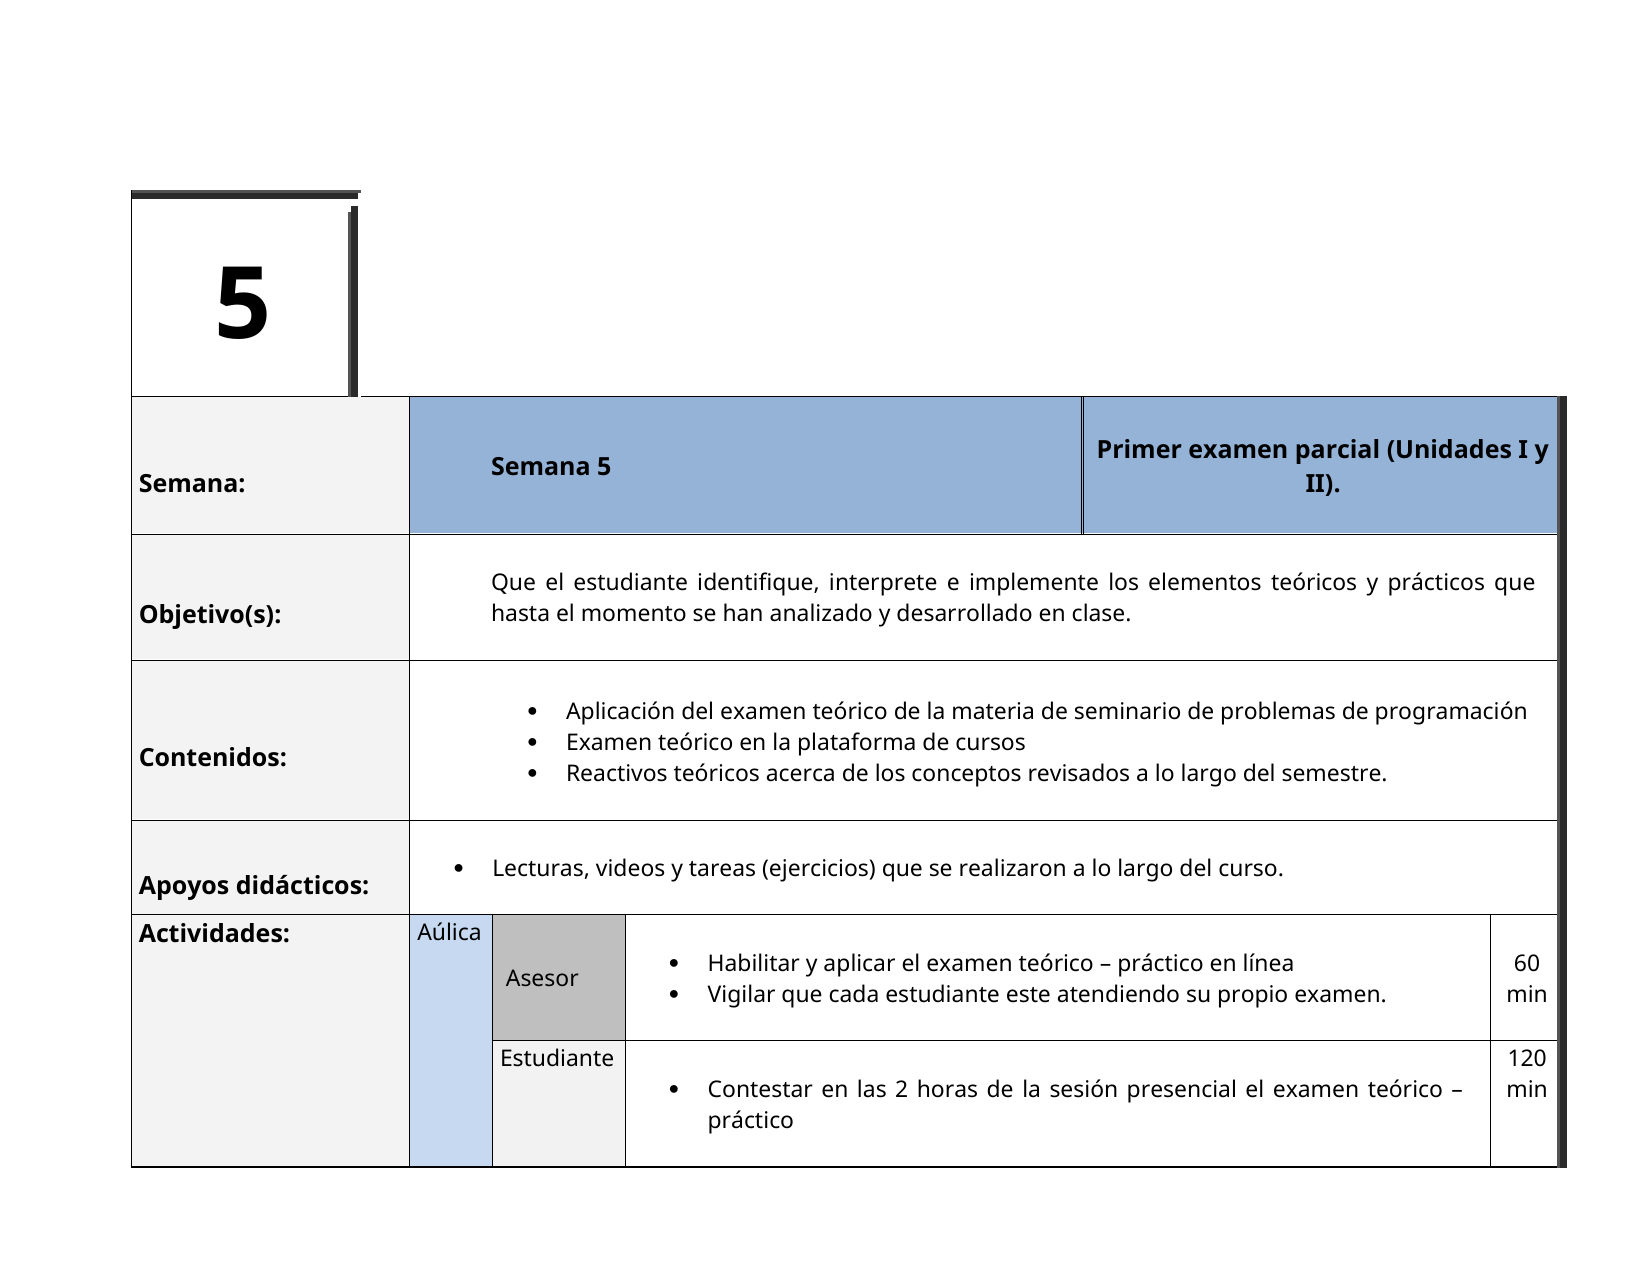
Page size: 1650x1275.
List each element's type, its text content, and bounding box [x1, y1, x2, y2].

table_cell Estudiante [493, 1041, 625, 1166]
table_cell Semana 5 [410, 397, 1081, 533]
table_cell Aplicación del examen teórico de la materia de seminario de problemas de programación Examen teórico en la plataforma de cursos Reactivos teóricos acerca de los conceptos revisados a lo largo del semestre. [410, 661, 1557, 819]
table_cell Asesor [493, 915, 625, 1040]
table_header 5 [132, 199, 354, 396]
table_cell Aúlica [410, 915, 492, 1166]
table_cell Que el estudiante identifique, interprete e implemente los elementos teóricos y prácticos que hasta el momento se han analizado y desarrollado en clase. [410, 535, 1557, 659]
table_cell Actividades: [132, 915, 409, 1166]
table_cell Contestar en las 2 horas de la sesión presencial el examen teórico – práctico [626, 1041, 1490, 1166]
table_cell 120 min [1491, 1041, 1557, 1166]
table_cell 60 min [1491, 915, 1557, 1040]
table_cell Primer examen parcial (Unidades I y II). [1084, 397, 1557, 533]
table_cell Apoyos didácticos: [132, 821, 409, 914]
table_cell Semana: [132, 397, 409, 533]
table_cell Habilitar y aplicar el examen teórico – práctico en línea Vigilar que cada estudiante este atendiendo su propio examen. [626, 915, 1490, 1040]
table_cell Contenidos: [132, 661, 409, 819]
table_cell Objetivo(s): [132, 535, 409, 659]
table_cell Lecturas, videos y tareas (ejercicios) que se realizaron a lo largo del curso. [410, 821, 1557, 914]
